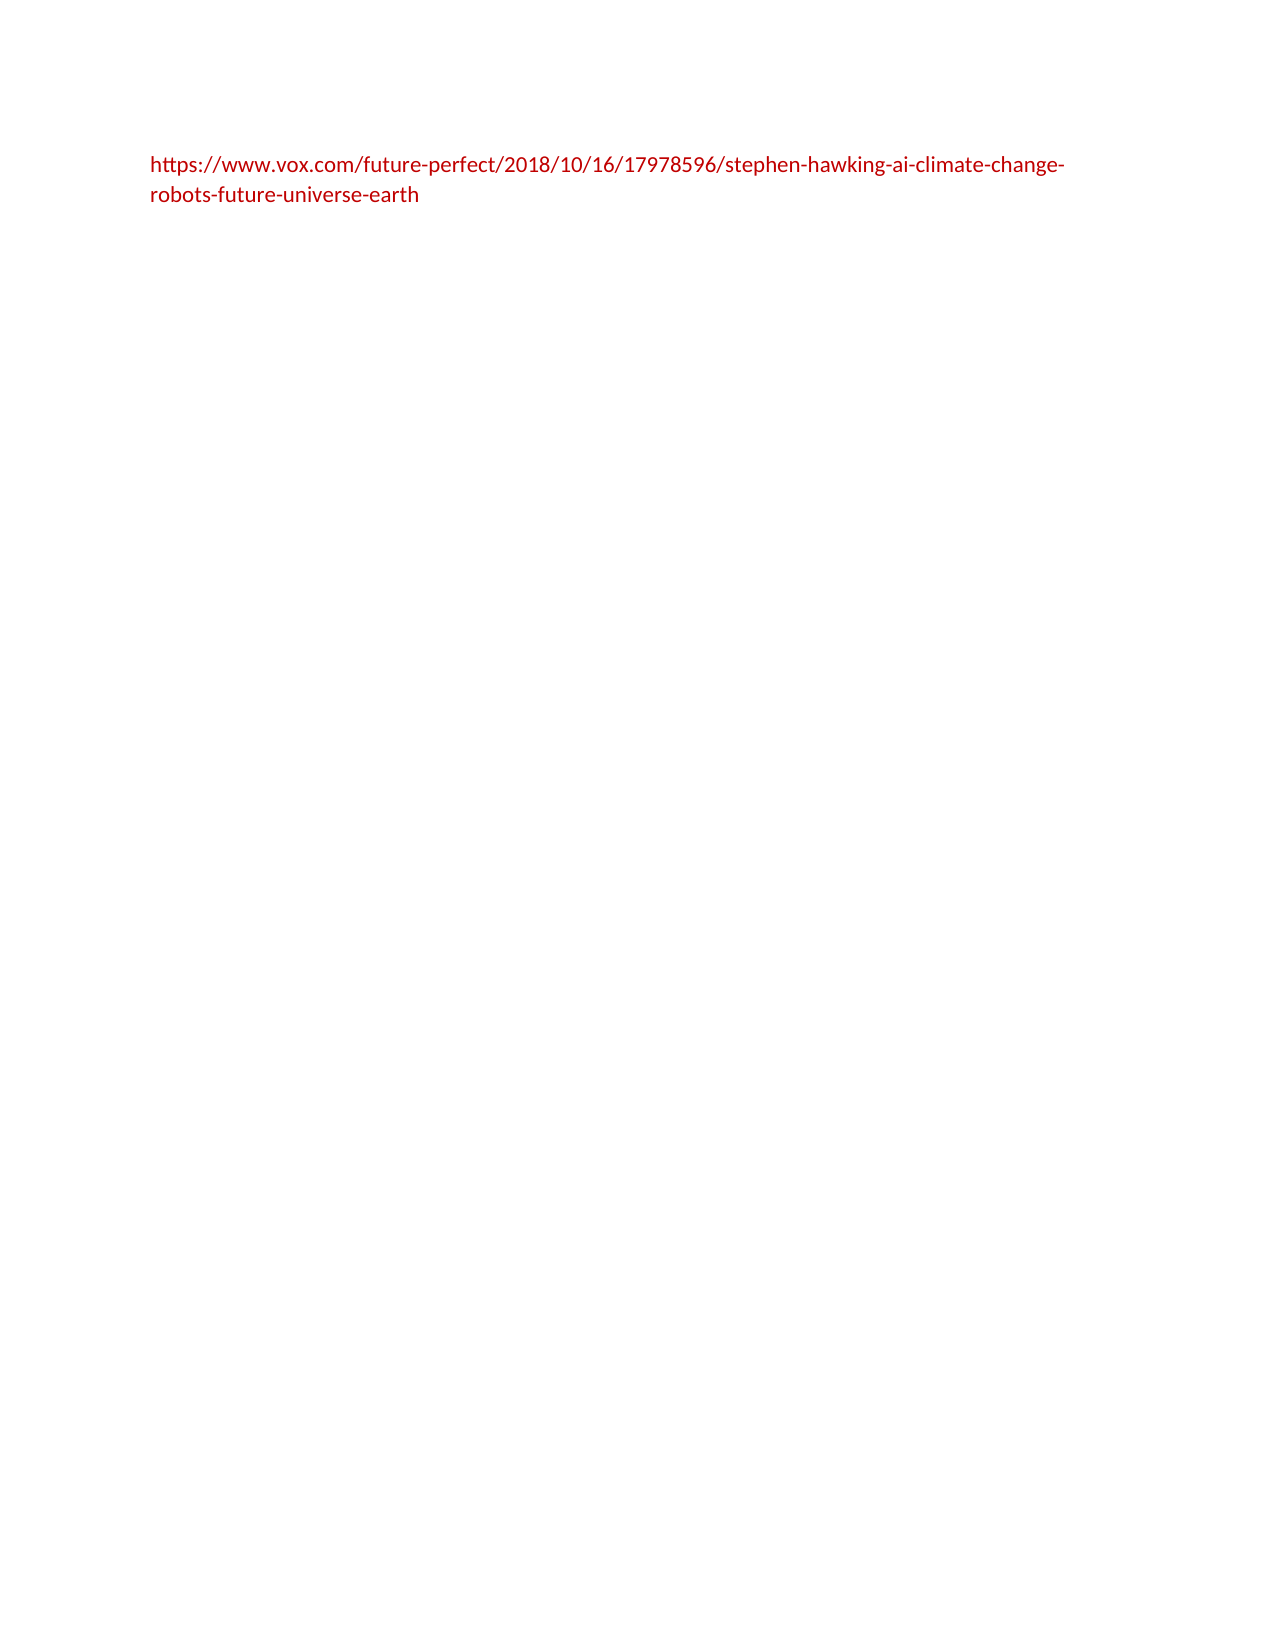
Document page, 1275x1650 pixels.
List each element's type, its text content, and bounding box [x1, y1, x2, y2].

text https://www.vox.com/future-perfect/2018/10/16/17978596/stephen-hawking-ai-climate-change-robots-future-universe-earth [150, 150, 1125, 208]
